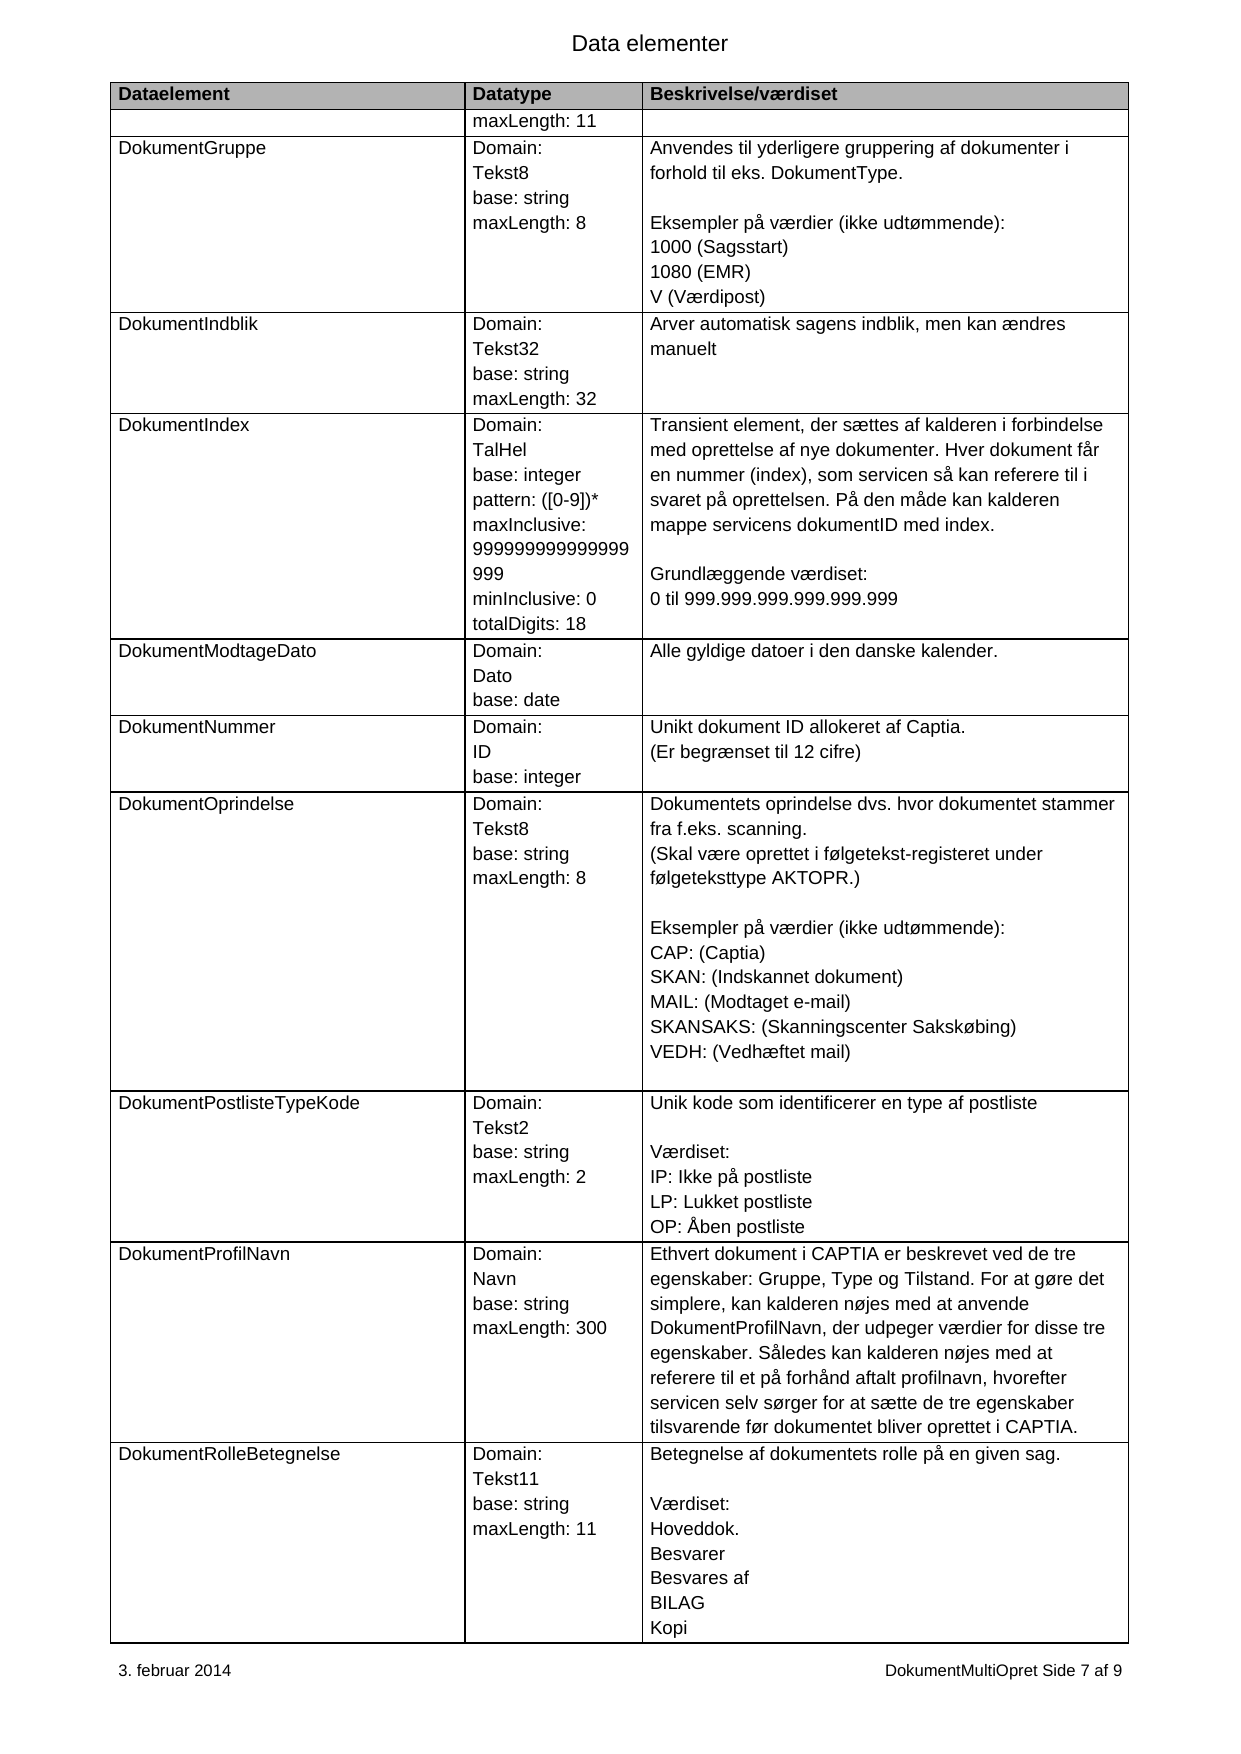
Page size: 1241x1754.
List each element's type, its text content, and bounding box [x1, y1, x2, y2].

table_cell Domain: Tekst8 base: string maxLength: 8 [466, 137, 642, 311]
table_cell Transient element, der sættes af kalderen i forbindelse med oprettelse af nye dokumenter. Hver dokument får en nummer (index), som servicen så kan referere til i svaret på oprettelsen. På den måde kan kalderen mappe servicens dokumentID med index. Grundlæggende værdiset: 0 til 999.999.999.999.999.999 [643, 414, 1128, 638]
table_cell Ethvert dokument i CAPTIA er beskrevet ved de tre egenskaber: Gruppe, Type og Tilstand. For at gøre det simplere, kan kalderen nøjes med at anvende DokumentProfilNavn, der udpeger værdier for disse tre egenskaber. Således kan kalderen nøjes med at referere til et på forhånd aftalt profilnavn, hvorefter servicen selv sørger for at sætte de tre egenskaber tilsvarende før dokumentet bliver oprettet i CAPTIA. [643, 1243, 1128, 1442]
table_header Beskrivelse/værdiset [643, 83, 1128, 109]
table_cell Unik kode som identificerer en type af postliste Værdiset: IP: Ikke på postliste LP: Lukket postliste OP: Åben postliste [643, 1092, 1128, 1241]
table_cell DokumentIndblik [111, 313, 464, 413]
table_cell DokumentOprindelse [111, 793, 464, 1090]
table_cell Domain: Tekst32 base: string maxLength: 32 [466, 313, 642, 413]
table_cell Alle gyldige datoer i den danske kalender. [643, 640, 1128, 714]
table_cell Unikt dokument ID allokeret af Captia. (Er begrænset til 12 cifre) [643, 716, 1128, 791]
table_cell DokumentIndex [111, 414, 464, 638]
table_cell Domain: ID base: integer [466, 716, 642, 791]
table_cell DokumentProfilNavn [111, 1243, 464, 1442]
table_cell Domain: TalHel base: integer pattern: ([0-9])* maxInclusive: 999999999999999999 minInclusive: 0 totalDigits: 18 [466, 414, 642, 638]
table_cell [466, 110, 642, 136]
table_cell Anvendes til yderligere gruppering af dokumenter i forhold til eks. DokumentType. Eksempler på værdier (ikke udtømmende): 1000 (Sagsstart) 1080 (EMR) V (Værdipost) [643, 137, 1128, 311]
table_cell Domain: Navn base: string maxLength: 300 [466, 1243, 642, 1442]
table_cell Dokumentets oprindelse dvs. hvor dokumentet stammer fra f.eks. scanning. (Skal være oprettet i følgetekst-registeret under følgeteksttype AKTOPR.) Eksempler på værdier (ikke udtømmende): CAP: (Captia) SKAN: (Indskannet dokument) MAIL: (Modtaget e-mail) SKANSAKS: (Skanningscenter Sakskøbing) VEDH: (Vedhæftet mail) [643, 793, 1128, 1090]
table_cell DokumentNummer [111, 716, 464, 791]
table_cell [643, 1443, 1128, 1642]
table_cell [643, 110, 1128, 136]
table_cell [466, 1443, 642, 1642]
table_cell Domain: Tekst2 base: string maxLength: 2 [466, 1092, 642, 1241]
table_header Datatype [466, 83, 642, 109]
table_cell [111, 1443, 464, 1642]
table_cell DokumentModtageDato [111, 640, 464, 714]
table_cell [111, 110, 464, 136]
table_header Dataelement [111, 83, 464, 109]
table_cell DokumentGruppe [111, 137, 464, 311]
table_cell Domain: Tekst8 base: string maxLength: 8 [466, 793, 642, 1090]
table_cell Domain: Dato base: date [466, 640, 642, 714]
table_cell Arver automatisk sagens indblik, men kan ændres manuelt [643, 313, 1128, 413]
table_cell DokumentPostlisteTypeKode [111, 1092, 464, 1241]
